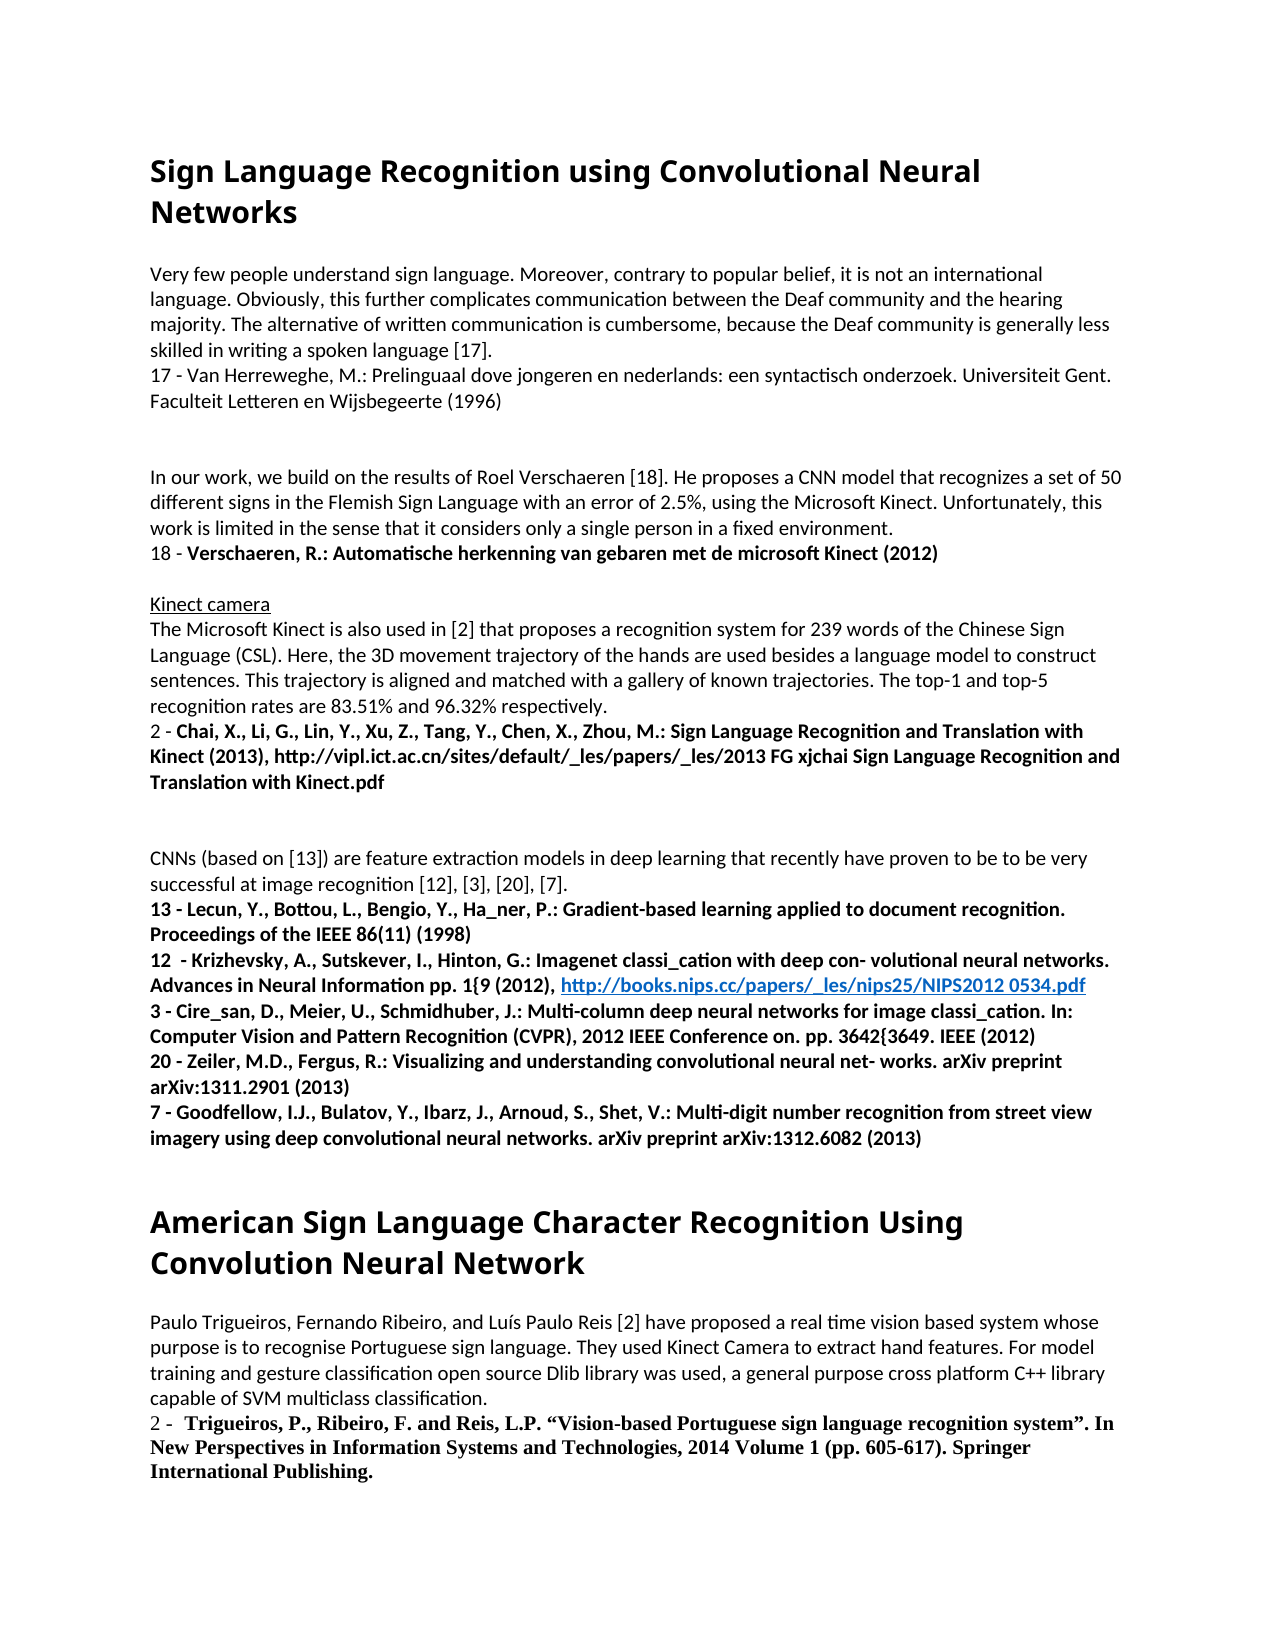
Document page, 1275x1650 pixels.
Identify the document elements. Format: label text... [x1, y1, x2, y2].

text American Sign Language Character Recognition Using Convolution Neural Network [150, 1201, 1125, 1283]
text 3 - Cire_san, D., Meier, U., Schmidhuber, J.: Multi-column deep neural networks for image classi_cation. In: Computer Vision and Pattern Recognition (CVPR), 2012 IEEE Conference on. pp. 3642{3649. IEEE (2012) [150, 998, 1125, 1049]
text CNNs (based on [13]) are feature extraction models in deep learning that recently have proven to be to be very successful at image recognition [12], [3], [20], [7]. [150, 845, 1125, 896]
text Kinect camera [150, 591, 1125, 617]
text In our work, we build on the results of Roel Verschaeren [18]. He proposes a CNN model that recognizes a set of 50 different signs in the Flemish Sign Language with an error of 2.5%, using the Microsoft Kinect. Unfortunately, this work is limited in the sense that it considers only a single person in a fixed environment. [150, 464, 1125, 540]
text 17 - Van Herreweghe, M.: Prelinguaal dove jongeren en nederlands: een syntactisch onderzoek. Universiteit Gent. Faculteit Letteren en Wijsbegeerte (1996) [150, 362, 1125, 413]
text 13 - Lecun, Y., Bottou, L., Bengio, Y., Ha_ner, P.: Gradient-based learning applied to document recognition. Proceedings of the IEEE 86(11) (1998) [150, 896, 1125, 947]
text 18 - Verschaeren, R.: Automatische herkenning van gebaren met de microsoft Kinect (2012) [150, 540, 1125, 566]
text 2 - Chai, X., Li, G., Lin, Y., Xu, Z., Tang, Y., Chen, X., Zhou, M.: Sign Language Recognition and Translation with Kinect (2013), http://vipl.ict.ac.cn/sites/default/_les/papers/_les/2013 FG xjchai Sign Language Recognition and Translation with Kinect.pdf [150, 718, 1125, 794]
text 20 - Zeiler, M.D., Fergus, R.: Visualizing and understanding convolutional neural net- works. arXiv preprint arXiv:1311.2901 (2013) [150, 1049, 1125, 1099]
text 12 - Krizhevsky, A., Sutskever, I., Hinton, G.: Imagenet classi_cation with deep con- volutional neural networks. Advances in Neural Information pp. 1{9 (2012), http://books.nips.cc/papers/_les/nips25/NIPS2012 0534.pdf [150, 947, 1125, 998]
text 7 - Goodfellow, I.J., Bulatov, Y., Ibarz, J., Arnoud, S., Shet, V.: Multi-digit number recognition from street view imagery using deep convolutional neural networks. arXiv preprint arXiv:1312.6082 (2013) [150, 1099, 1125, 1150]
text 2 - Trigueiros, P., Ribeiro, F. and Reis, L.P. “Vision-based Portuguese sign language recognition system”. In New Perspectives in Information Systems and Technologies, 2014 Volume 1 (pp. 605-617). Springer International Publishing. [150, 1411, 1125, 1483]
text The Microsoft Kinect is also used in [2] that proposes a recognition system for 239 words of the Chinese Sign Language (CSL). Here, the 3D movement trajectory of the hands are used besides a language model to construct sentences. This trajectory is aligned and matched with a gallery of known trajectories. The top-1 and top-5 recognition rates are 83.51% and 96.32% respectively. [150, 617, 1125, 718]
text Sign Language Recognition using Convolutional Neural Networks [150, 150, 1125, 232]
text Very few people understand sign language. Moreover, contrary to popular belief, it is not an international language. Obviously, this further complicates communication between the Deaf community and the hearing majority. The alternative of written communication is cumbersome, because the Deaf community is generally less skilled in writing a spoken language [17]. [150, 261, 1125, 362]
text Paulo Trigueiros, Fernando Ribeiro, and Luís Paulo Reis [2] have proposed a real time vision based system whose purpose is to recognise Portuguese sign language. They used Kinect Camera to extract hand features. For model training and gesture classification open source Dlib library was used, a general purpose cross platform C++ library capable of SVM multiclass classification. [150, 1309, 1125, 1411]
